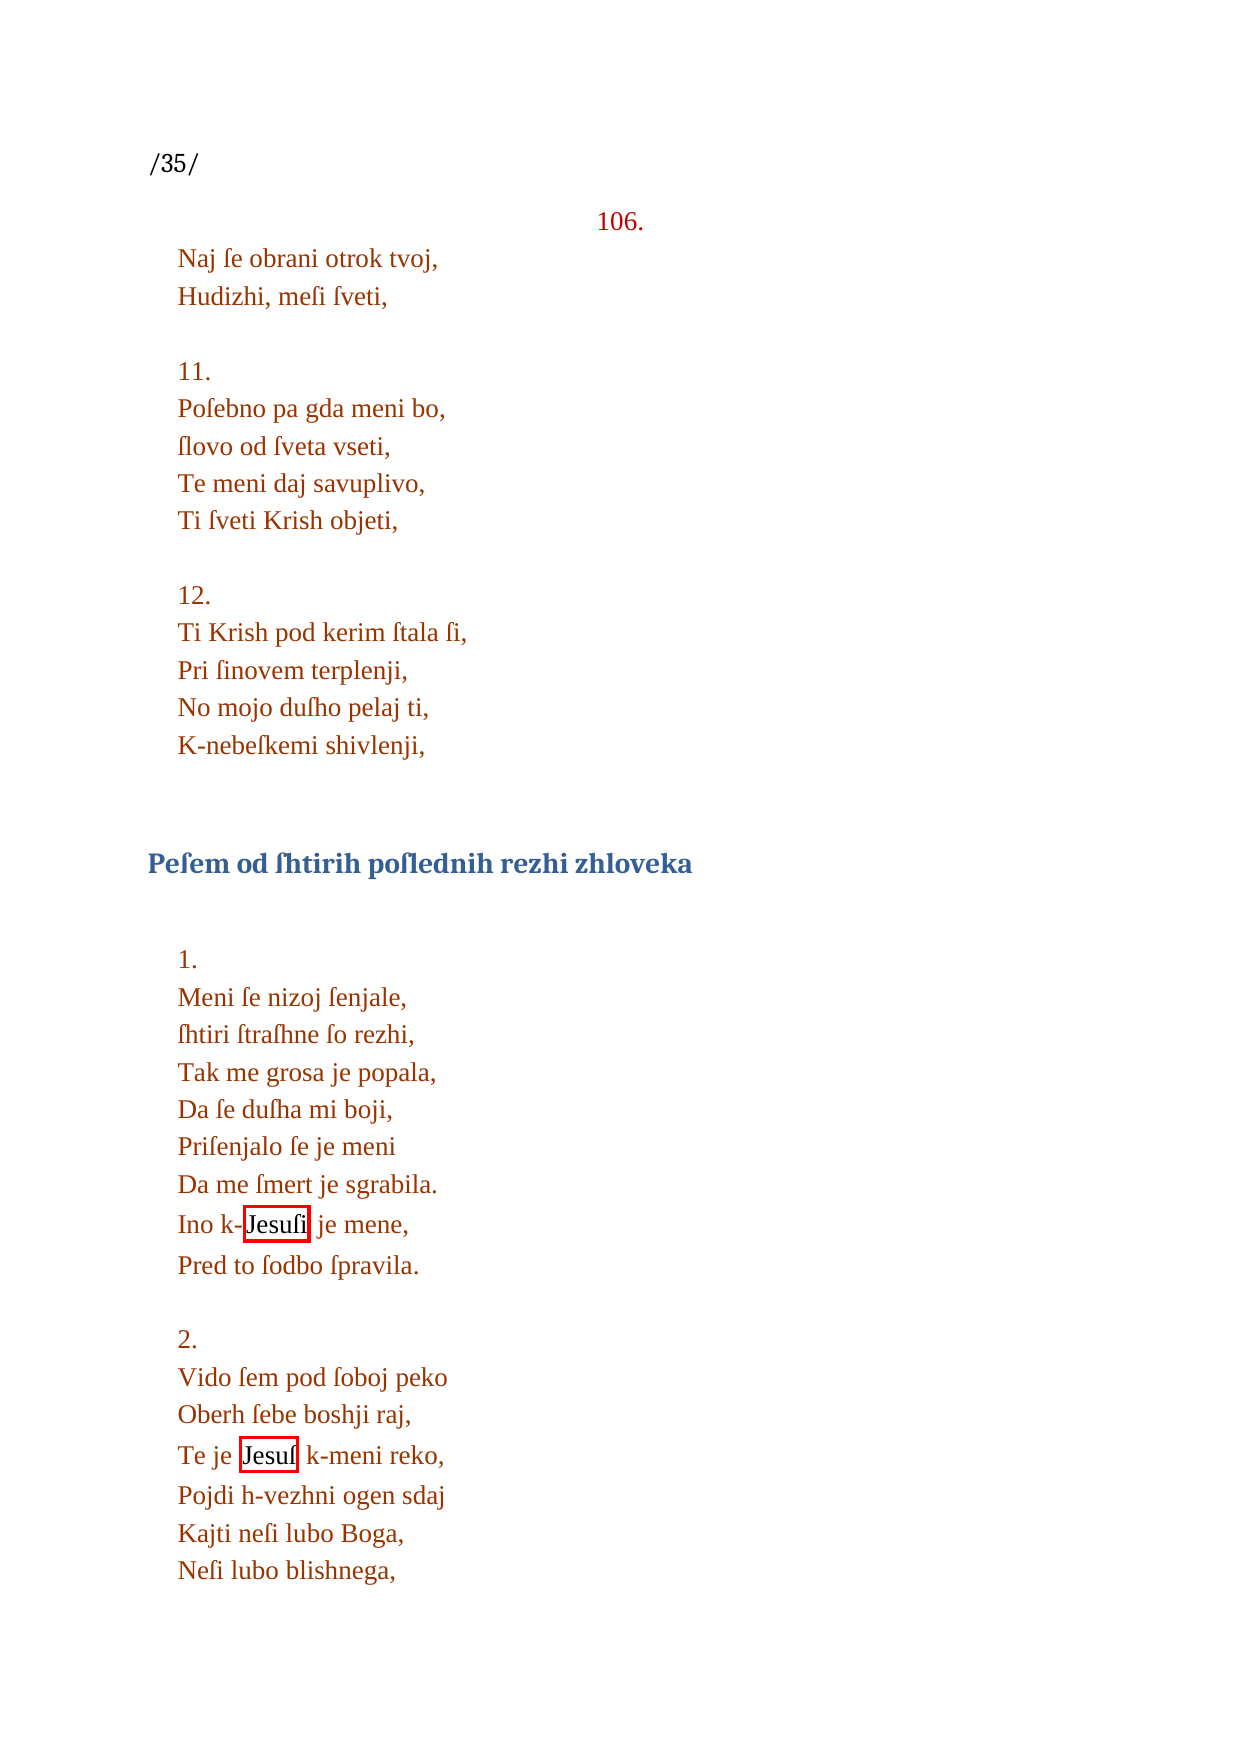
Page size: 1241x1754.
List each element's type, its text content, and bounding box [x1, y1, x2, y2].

text Meni ſe nizoj ſenjale, [177, 981, 1093, 1012]
text 12. [177, 579, 1093, 610]
text /35/ [148, 148, 1093, 179]
text Oberh ſebe boshji raj, [177, 1398, 1093, 1429]
text K-nebeſkemi shivlenji, [177, 729, 1093, 760]
text Ti ſveti Krish objeti, [177, 504, 1093, 536]
subtitle Peſem od ſhtirih poſlednih rezhi zhloveka [148, 847, 1093, 881]
text Ino k-Jesuſi je mene, [246, 1208, 307, 1239]
text Priſenjalo ſe je meni [177, 1130, 1093, 1162]
text Pred to ſodbo ſpravila. [177, 1249, 1093, 1280]
text Poſebno pa gda meni bo, [177, 392, 1093, 423]
text Da ſe duſha mi boji, [177, 1093, 1093, 1124]
text Vido ſem pod ſoboj peko [177, 1361, 1093, 1392]
text Hudizhi, meſi ſveti, [177, 280, 1093, 311]
text Tak me grosa je popala, [177, 1056, 1093, 1087]
text Ino k-Jesuſi je mene, [177, 1205, 243, 1243]
text 11. [177, 355, 1093, 386]
text ſhtiri ſtraſhne ſo rezhi, [177, 1018, 1093, 1049]
text Te meni daj savuplivo, [177, 467, 1093, 498]
text Kajti neſi lubo Boga, [177, 1517, 1093, 1548]
text Pri ſinovem terplenji, [177, 654, 1093, 685]
text Te je Jesuſ k-meni reko, [242, 1439, 296, 1470]
text Te je Jesuſ k-meni reko, [177, 1436, 239, 1473]
text Te je Jesuſ k-meni reko, [299, 1436, 1093, 1473]
text Da me ſmert je sgrabila. [177, 1168, 1093, 1199]
text Ti Krish pod kerim ſtala ſi, [177, 617, 1093, 648]
text 1. [177, 943, 1093, 974]
text 2. [177, 1324, 1093, 1355]
text No mojo duſho pelaj ti, [177, 691, 1093, 722]
text ſlovo od ſveta vseti, [177, 429, 1093, 461]
text Pojdi h-vezhni ogen sdaj [177, 1479, 1093, 1511]
text Ino k-Jesuſi je mene, [311, 1205, 1093, 1243]
text 106. [148, 205, 1093, 236]
text Neſi lubo blishnega, [177, 1554, 1093, 1585]
text Naj ſe obrani otrok tvoj, [177, 243, 1093, 274]
